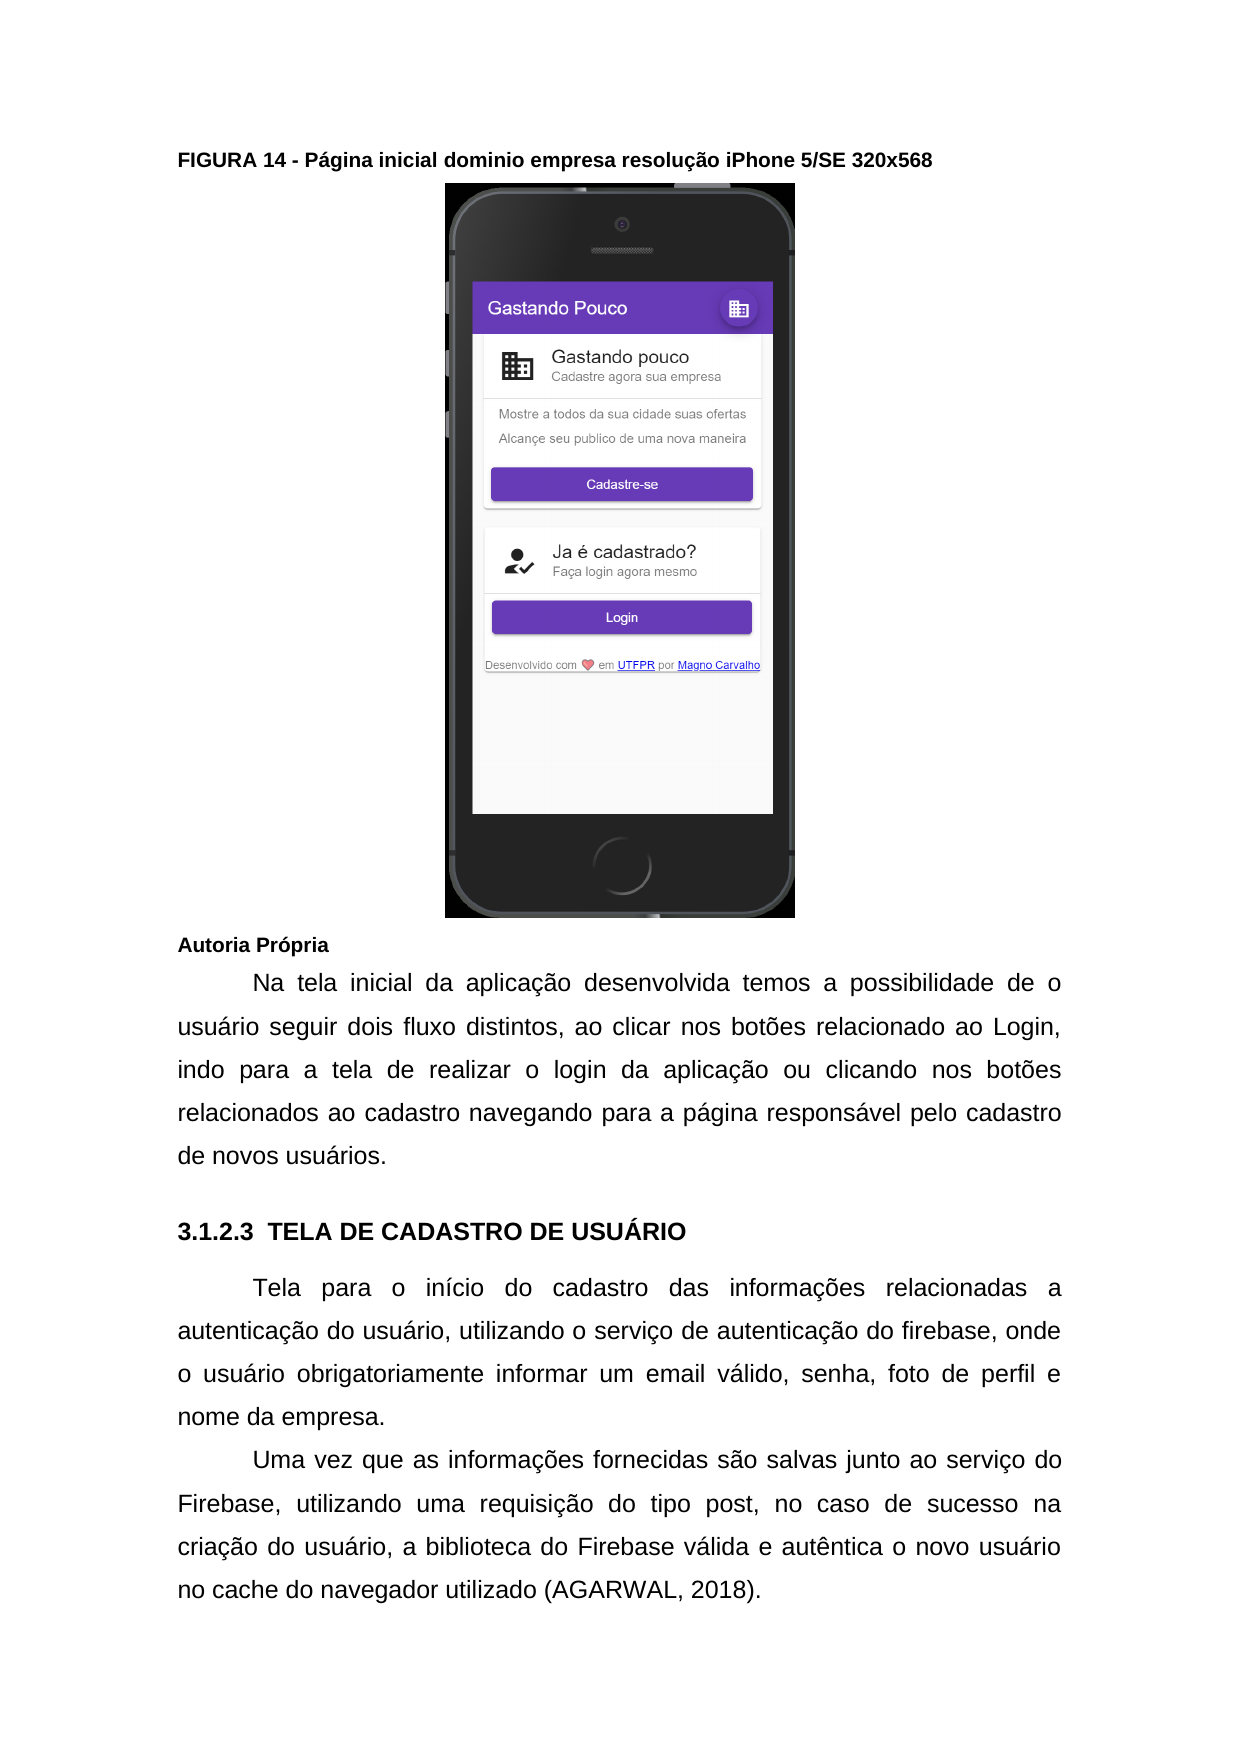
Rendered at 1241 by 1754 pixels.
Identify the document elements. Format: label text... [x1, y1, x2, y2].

picture [445, 183, 795, 918]
text Uma vez que as informações fornecidas são salvas junto ao serviço do Firebase, utilizando uma requisição do tipo post, no caso de sucesso na criação do usuário, a biblioteca do Firebase válida e autêntica o novo usuário no cache do navegador utilizado (AGARWAL, 2018). [177, 1445, 1063, 1603]
subtitle TELA DE CADASTRO DE USUÁRIO [177, 1217, 1063, 1246]
text Tela para o início do cadastro das informações relacionadas a autenticação do usuário, utilizando o serviço de autenticação do firebase, onde o usuário obrigatoriamente informar um email válido, senha, foto de perfil e nome da empresa. [177, 1273, 1063, 1431]
text FIGURA 14 - Página inicial dominio empresa resolução iPhone 5/SE 320x568 [177, 148, 1063, 172]
text Na tela inicial da aplicação desenvolvida temos a possibilidade de o usuário seguir dois fluxo distintos, ao clicar nos botões relacionado ao Login, indo para a tela de realizar o login da aplicação ou clicando nos botões relacionados ao cadastro navegando para a página responsável pelo cadastro de novos usuários. [177, 968, 1063, 1169]
text Autoria Própria [177, 932, 1063, 956]
